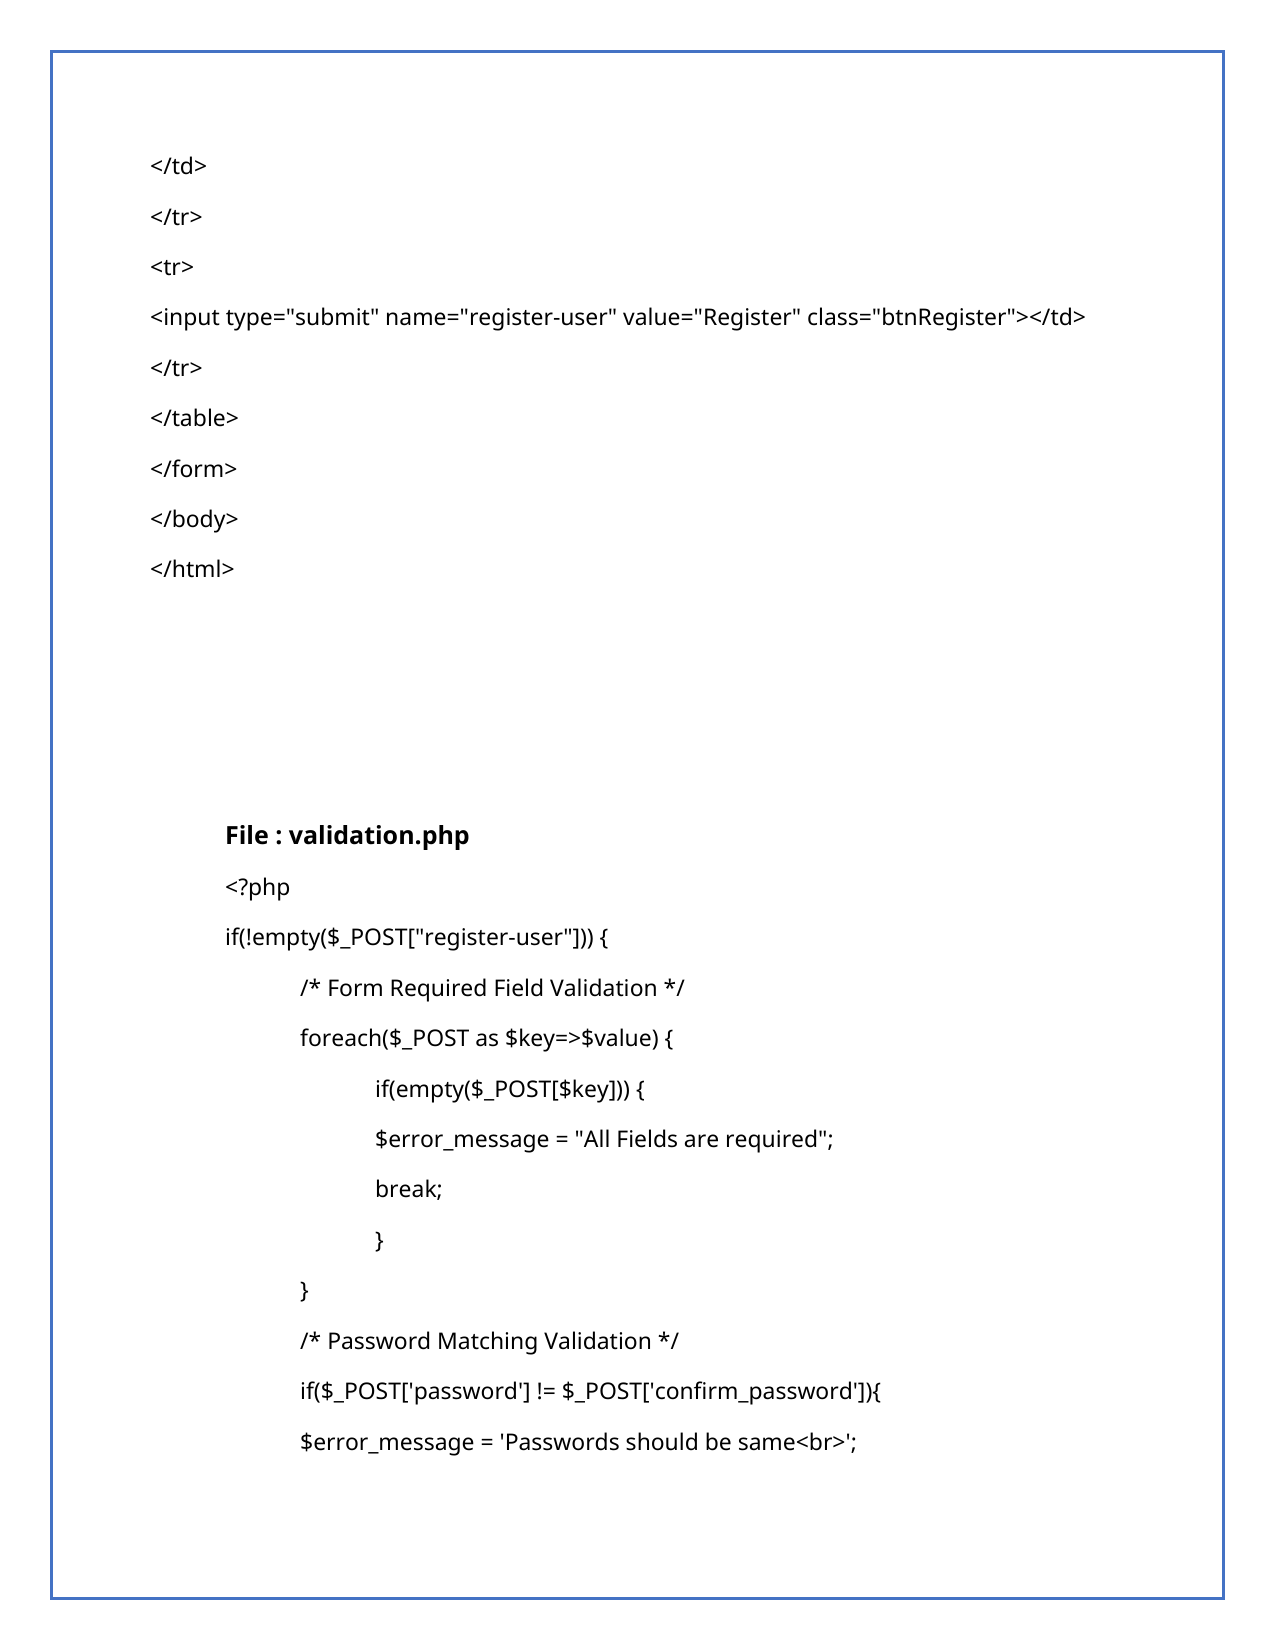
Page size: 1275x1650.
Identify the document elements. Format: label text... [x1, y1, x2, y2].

text /* Form Required Field Validation */ [150, 972, 1125, 1003]
text foreach($_POST as $key=>$value) { [150, 1022, 1125, 1053]
text </tr> [150, 352, 1125, 383]
text } [150, 1224, 1125, 1255]
text </form> [150, 452, 1125, 484]
text if(empty($_POST[$key])) { [150, 1073, 1125, 1104]
text </td> [150, 150, 1125, 181]
text break; [150, 1173, 1125, 1205]
text File : validation.php [150, 817, 1125, 852]
text $error_message = "All Fields are required"; [150, 1123, 1125, 1154]
text </tr> [150, 200, 1125, 232]
text <?php [150, 871, 1125, 902]
text } [150, 1274, 1125, 1306]
text if($_POST['password'] != $_POST['confirm_password']){ [150, 1375, 1125, 1406]
text $error_message = 'Passwords should be same<br>'; [150, 1426, 1125, 1457]
text </html> [150, 553, 1125, 584]
text if(!empty($_POST["register-user"])) { [150, 921, 1125, 953]
text </body> [150, 503, 1125, 534]
text </table> [150, 402, 1125, 433]
text <tr> [150, 251, 1125, 282]
text /* Password Matching Validation */ [150, 1325, 1125, 1356]
text <input type="submit" name="register-user" value="Register" class="btnRegister"></td> [150, 301, 1125, 332]
